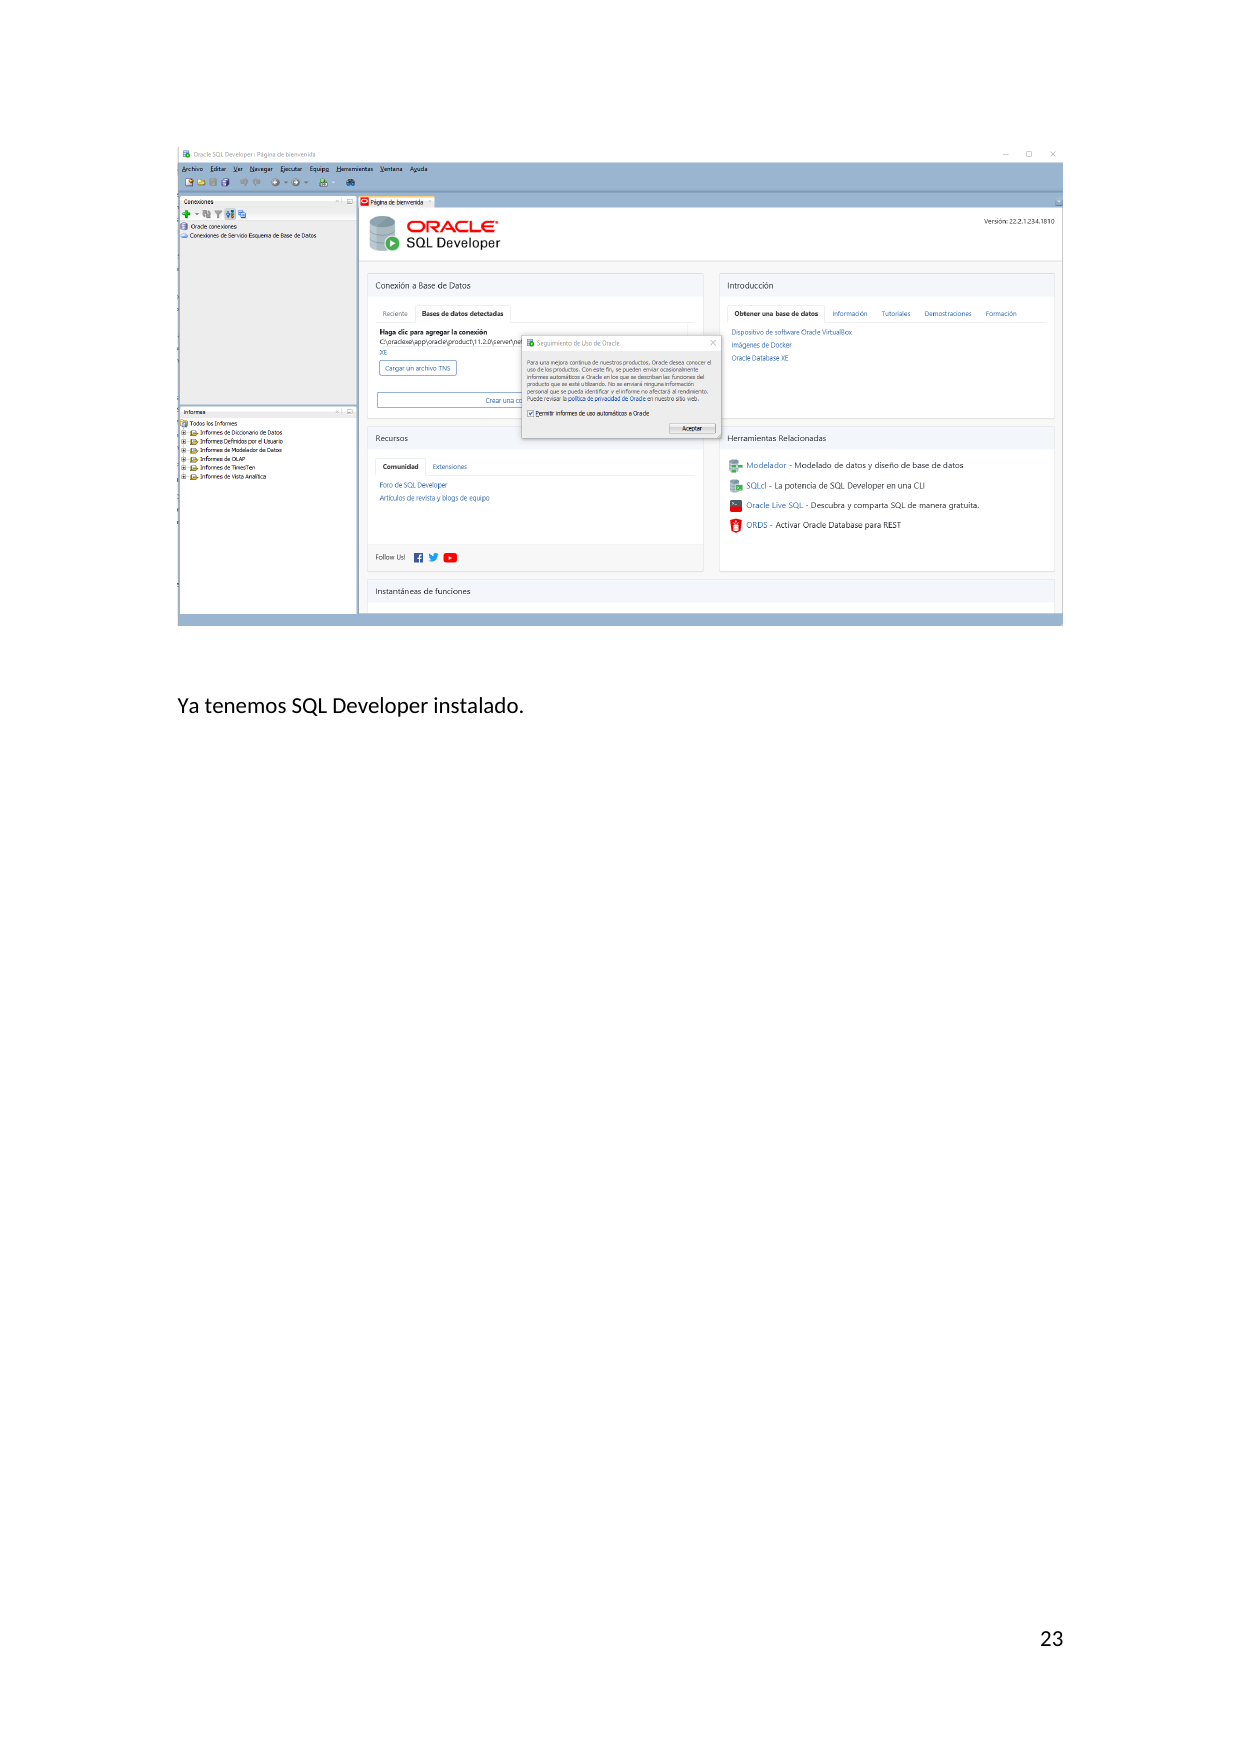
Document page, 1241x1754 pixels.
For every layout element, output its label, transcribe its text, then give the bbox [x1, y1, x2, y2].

picture [177, 147, 1063, 626]
text Ya tenemos SQL Developer instalado. [177, 691, 1063, 719]
